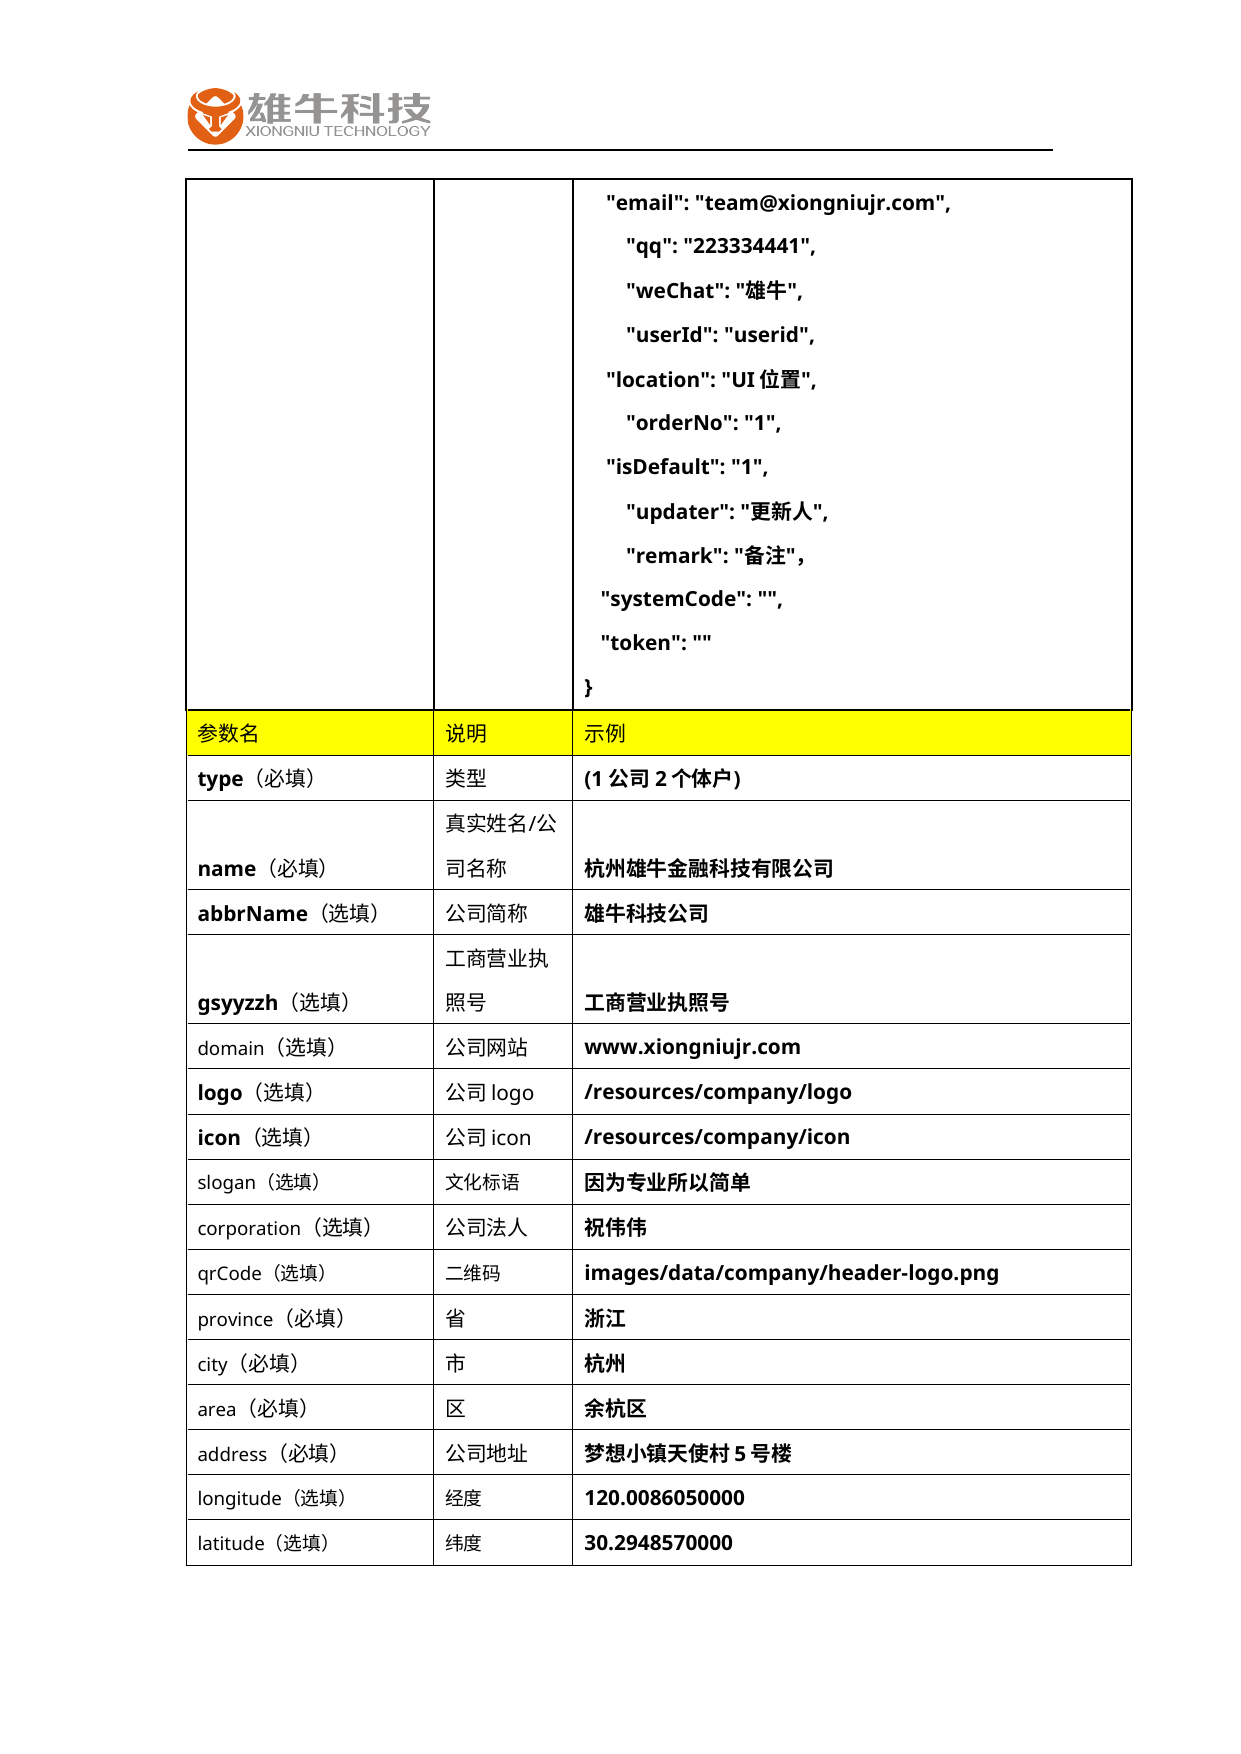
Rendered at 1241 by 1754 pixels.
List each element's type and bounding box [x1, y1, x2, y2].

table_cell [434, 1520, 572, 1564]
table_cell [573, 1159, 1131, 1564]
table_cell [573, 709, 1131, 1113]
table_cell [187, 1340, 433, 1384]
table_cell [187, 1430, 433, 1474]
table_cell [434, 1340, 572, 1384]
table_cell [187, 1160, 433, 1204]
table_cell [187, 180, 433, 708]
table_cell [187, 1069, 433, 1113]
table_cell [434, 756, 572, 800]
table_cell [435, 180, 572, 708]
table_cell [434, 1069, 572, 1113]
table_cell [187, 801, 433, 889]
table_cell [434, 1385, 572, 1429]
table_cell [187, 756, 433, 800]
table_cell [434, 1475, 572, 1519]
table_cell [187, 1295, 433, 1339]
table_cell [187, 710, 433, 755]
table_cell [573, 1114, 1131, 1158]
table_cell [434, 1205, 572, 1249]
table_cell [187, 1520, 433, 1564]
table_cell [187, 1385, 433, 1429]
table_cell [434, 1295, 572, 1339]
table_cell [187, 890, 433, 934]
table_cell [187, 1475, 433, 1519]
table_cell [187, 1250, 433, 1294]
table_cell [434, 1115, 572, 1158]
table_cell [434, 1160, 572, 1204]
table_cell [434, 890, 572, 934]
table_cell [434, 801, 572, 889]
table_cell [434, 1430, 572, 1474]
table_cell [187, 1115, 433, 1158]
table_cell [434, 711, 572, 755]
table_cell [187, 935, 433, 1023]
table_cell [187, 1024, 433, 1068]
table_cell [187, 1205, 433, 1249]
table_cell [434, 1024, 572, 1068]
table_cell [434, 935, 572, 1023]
picture [187, 88, 433, 147]
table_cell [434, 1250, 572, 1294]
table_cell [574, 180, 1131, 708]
